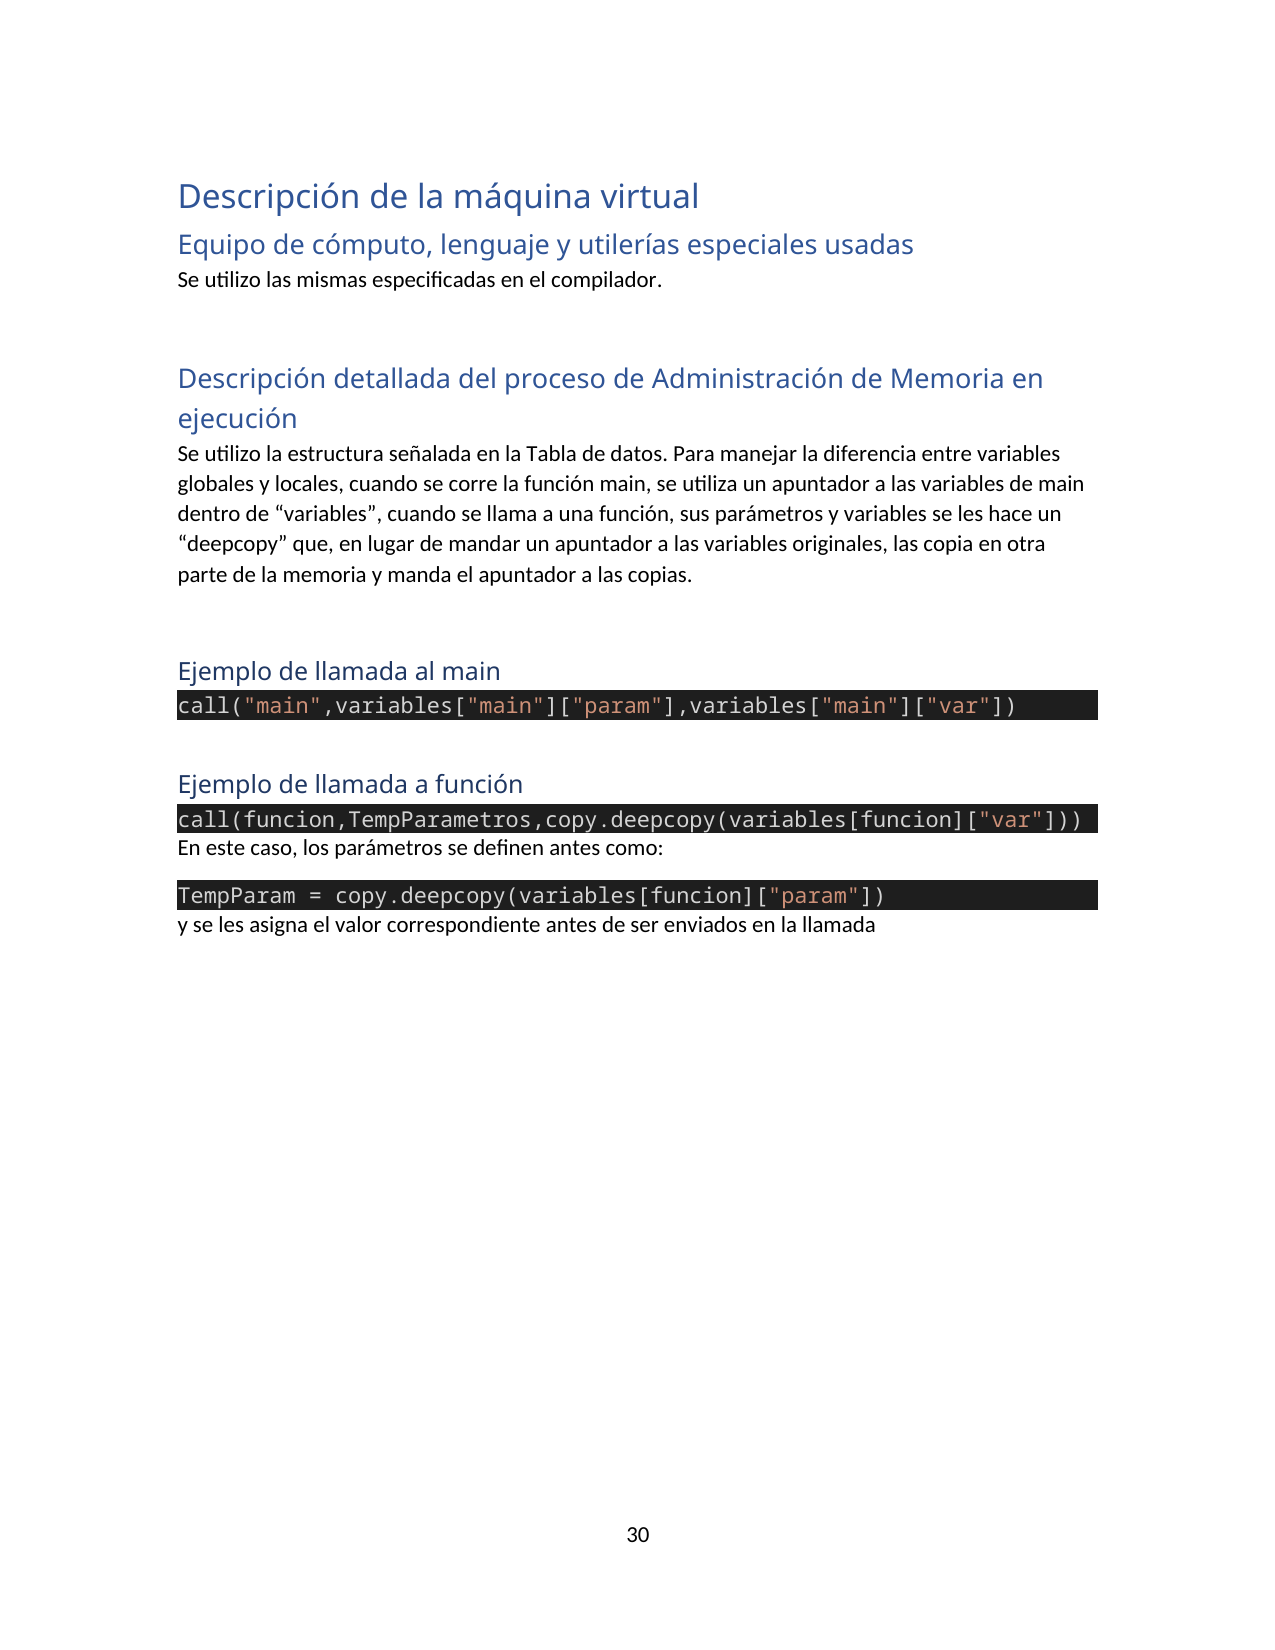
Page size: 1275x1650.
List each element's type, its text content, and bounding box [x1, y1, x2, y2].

text call("main",variables["main"]["param"],variables["main"]["var"]) [177, 690, 1098, 720]
subtitle Descripción de la máquina virtual [177, 173, 1098, 218]
subtitle Ejemplo de llamada a función [177, 767, 1098, 801]
subtitle Ejemplo de llamada al main [177, 653, 1098, 687]
text Se utilizo la estructura señalada en la Tabla de datos. Para manejar la diferencia entre variables globales y locales, cuando se corre la función main, se utiliza un apuntador a las variables de main dentro de “variables”, cuando se llama a una función, sus parámetros y variables se les hace un “deepcopy” que, en lugar de mandar un apuntador a las variables originales, las copia en otra parte de la memoria y manda el apuntador a las copias. [177, 439, 1098, 588]
subtitle Equipo de cómputo, lenguaje y utilerías especiales usadas [177, 226, 1098, 263]
text call(funcion,TempParametros,copy.deepcopy(variables[funcion]["var"])) [177, 804, 1098, 833]
text y se les asigna el valor correspondiente antes de ser enviados en la llamada [177, 910, 1098, 938]
text TempParam = copy.deepcopy(variables[funcion]["param"]) [177, 880, 1098, 910]
subtitle Descripción detallada del proceso de Administración de Memoria en ejecución [177, 359, 1098, 436]
text Se utilizo las mismas especificadas en el compilador. [177, 266, 1098, 293]
text En este caso, los parámetros se definen antes como: [177, 833, 1098, 861]
